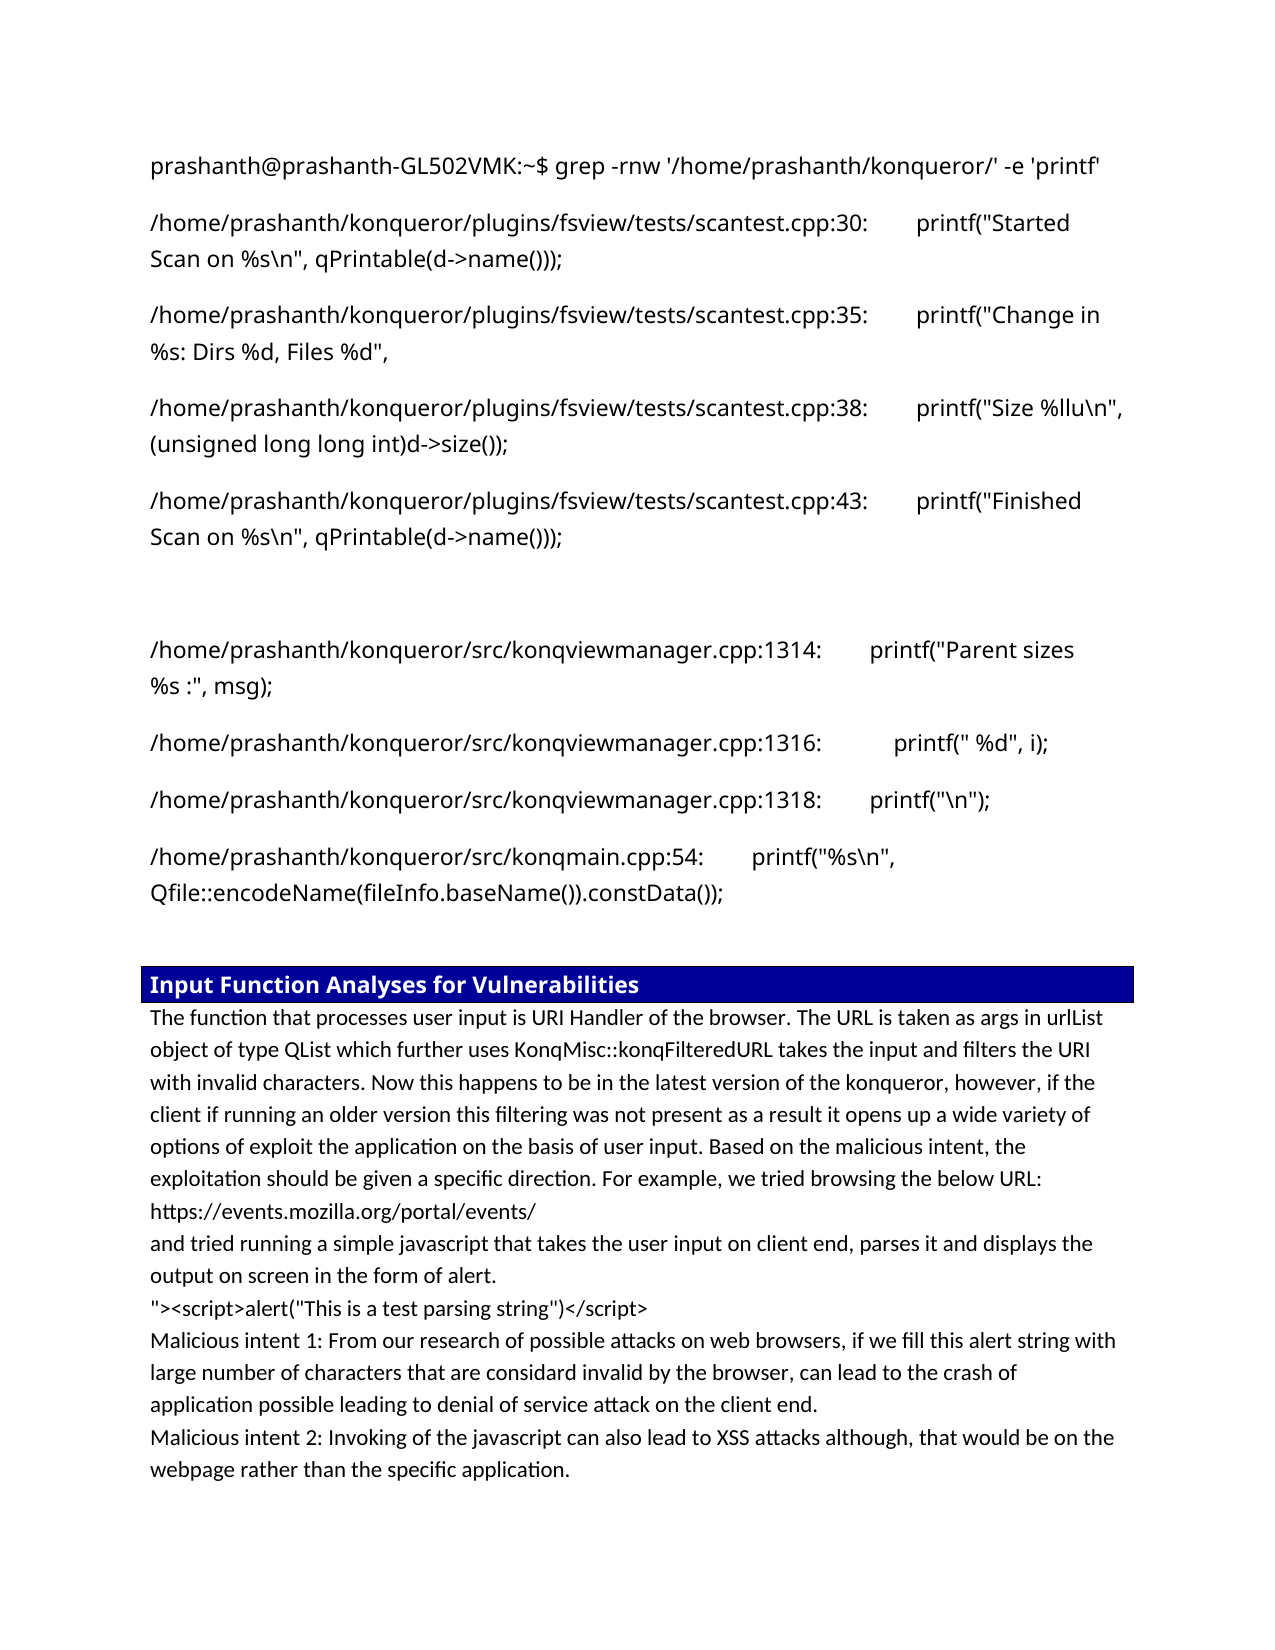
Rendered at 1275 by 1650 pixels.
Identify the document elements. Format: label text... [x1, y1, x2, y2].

text /home/prashanth/konqueror/plugins/fsview/tests/scantest.cpp:38: printf("Size %llu\n", (unsigned long long int)d->size()); [150, 392, 1125, 459]
text /home/prashanth/konqueror/src/konqviewmanager.cpp:1318: printf("\n"); [150, 784, 1125, 815]
text /home/prashanth/konqueror/plugins/fsview/tests/scantest.cpp:30: printf("Started Scan on %s\n", qPrintable(d->name())); [150, 207, 1125, 274]
text Malicious intent 1: From our research of possible attacks on web browsers, if we fill this alert string with large number of characters that are considard invalid by the browser, can lead to the crash of application possible leading to denial of service attack on the client end. [150, 1326, 1125, 1418]
text Malicious intent 2: Invoking of the javascript can also lead to XSS attacks although, that would be on the webpage rather than the specific application. [150, 1423, 1125, 1483]
text prashanth@prashanth-GL502VMK:~$ grep -rnw '/home/prashanth/konqueror/' -e 'printf' [150, 150, 1125, 181]
text /home/prashanth/konqueror/src/konqmain.cpp:54: printf("%s\n", Qfile::encodeName(fileInfo.baseName()).constData()); [150, 841, 1125, 908]
text https://events.mozilla.org/portal/events/ [150, 1197, 1125, 1225]
text /home/prashanth/konqueror/plugins/fsview/tests/scantest.cpp:35: printf("Change in %s: Dirs %d, Files %d", [150, 299, 1125, 367]
text /home/prashanth/konqueror/src/konqviewmanager.cpp:1316: printf(" %d", i); [150, 727, 1125, 758]
text /home/prashanth/konqueror/src/konqviewmanager.cpp:1314: printf("Parent sizes %s :", msg); [150, 634, 1125, 702]
text and tried running a simple javascript that takes the user input on client end, parses it and displays the output on screen in the form of alert. [150, 1229, 1125, 1289]
subtitle Input Function Analyses for Vulnerabilities [142, 967, 1133, 1002]
text The function that processes user input is URI Handler of the browser. The URL is taken as args in urlList object of type QList which further uses KonqMisc::konqFilteredURL takes the input and filters the URI with invalid characters. Now this happens to be in the latest version of the konqueror, however, if the client if running an older version this filtering was not present as a result it opens up a wide variety of options of exploit the application on the basis of user input. Based on the malicious intent, the exploitation should be given a specific direction. For example, we tried browsing the below URL: [150, 1003, 1125, 1192]
text "><script>alert("This is a test parsing string")</script> [150, 1294, 1125, 1322]
text /home/prashanth/konqueror/plugins/fsview/tests/scantest.cpp:43: printf("Finished Scan on %s\n", qPrintable(d->name())); [150, 485, 1125, 552]
